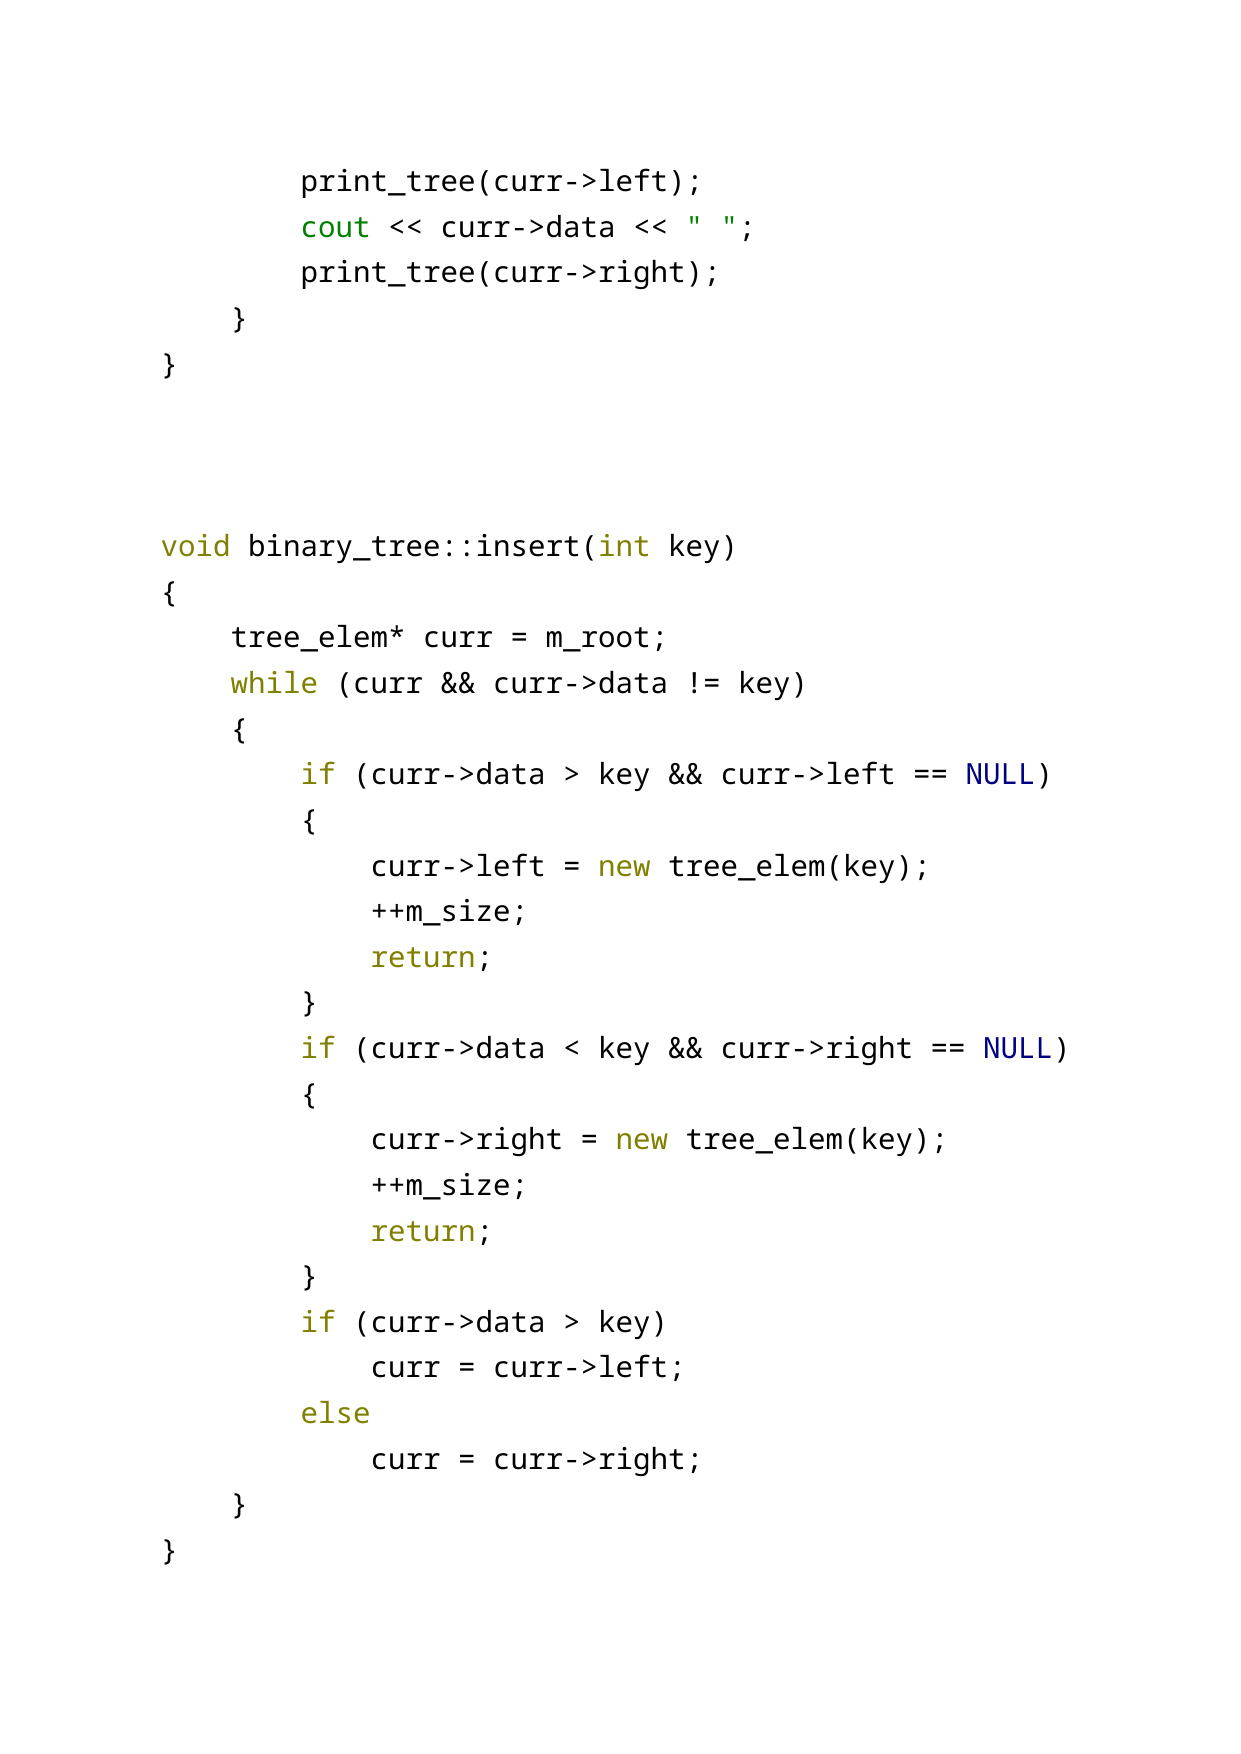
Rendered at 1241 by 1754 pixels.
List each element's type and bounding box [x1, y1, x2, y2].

table_header [150, 150, 1091, 1579]
